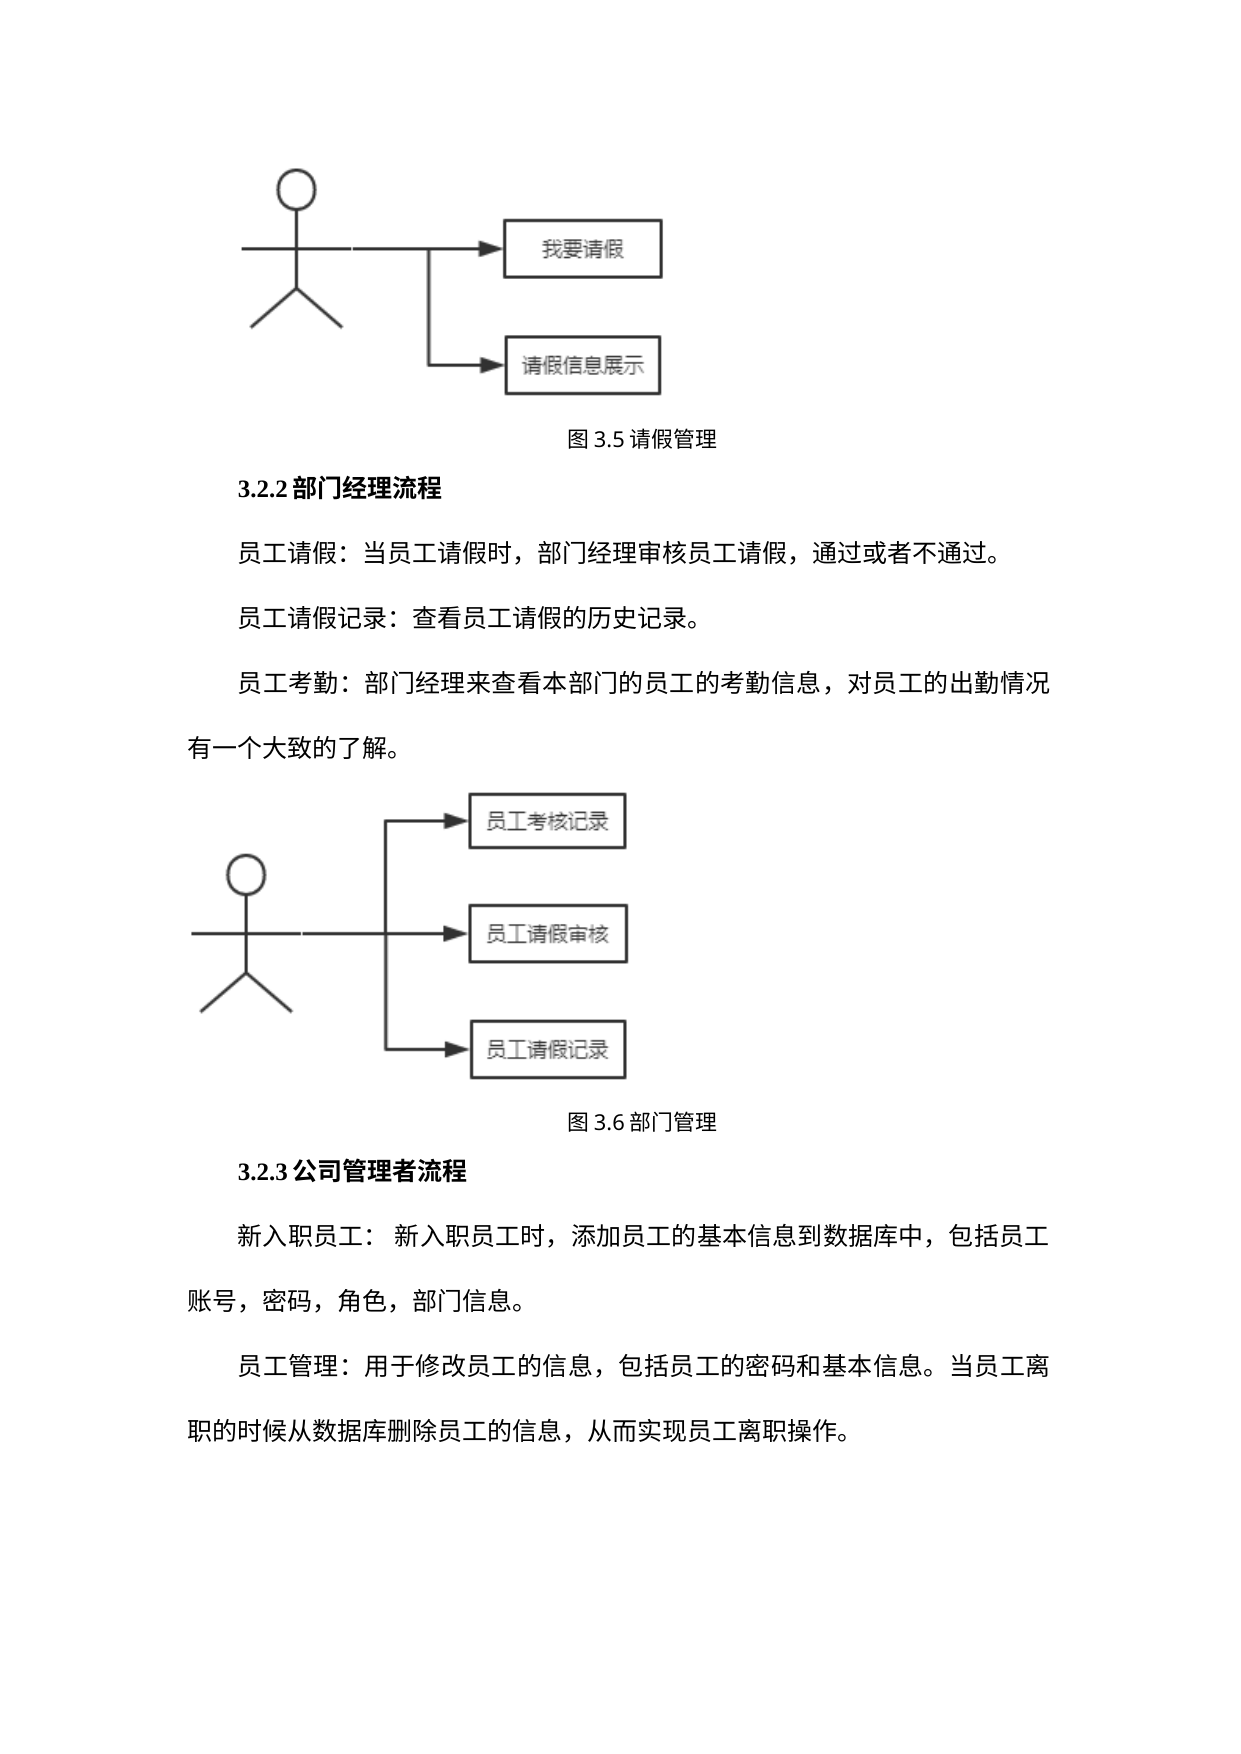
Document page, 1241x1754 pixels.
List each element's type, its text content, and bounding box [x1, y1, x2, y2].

text 员工考勤：部门经理来查看本部门的员工的考勤信息，对员工的出勤情况有一个大致的了解。 [187, 649, 1053, 779]
subtitle 3.2.3公司管理者流程 [187, 1137, 1053, 1202]
picture [187, 779, 644, 1092]
text 图3.6部门管理 [231, 1104, 1053, 1137]
subtitle 3.2.2部门经理流程 [187, 454, 1053, 519]
text 图3.5请假管理 [231, 422, 1053, 454]
picture [231, 162, 674, 408]
text 员工请假记录：查看员工请假的历史记录。 [187, 584, 1053, 649]
text 员工请假：当员工请假时，部门经理审核员工请假，通过或者不通过。 [187, 519, 1053, 584]
text 员工管理：用于修改员工的信息，包括员工的密码和基本信息。当员工离职的时候从数据库删除员工的信息，从而实现员工离职操作。 [187, 1332, 1053, 1462]
text 新入职员工： 新入职员工时，添加员工的基本信息到数据库中，包括员工账号，密码，角色，部门信息。 [187, 1202, 1053, 1332]
